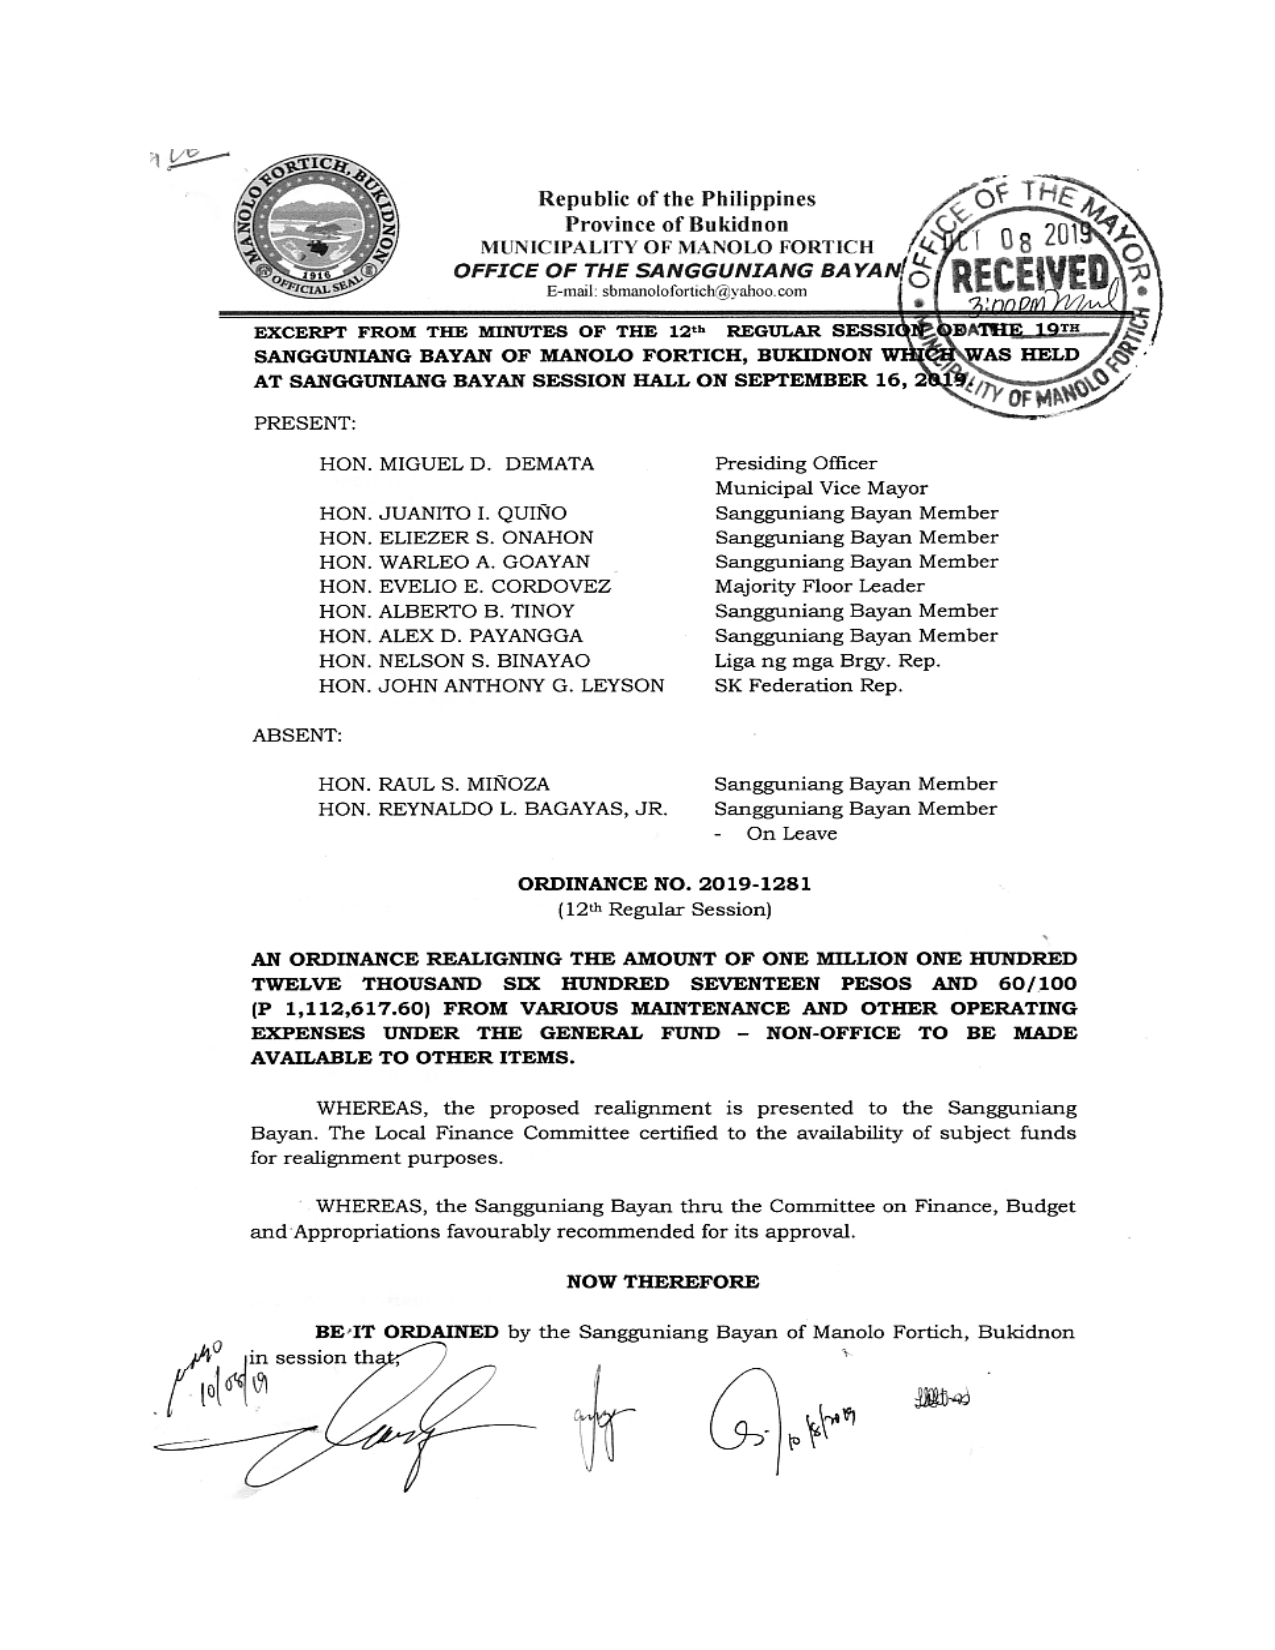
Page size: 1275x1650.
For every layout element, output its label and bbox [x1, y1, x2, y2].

picture [150, 149, 1165, 1500]
